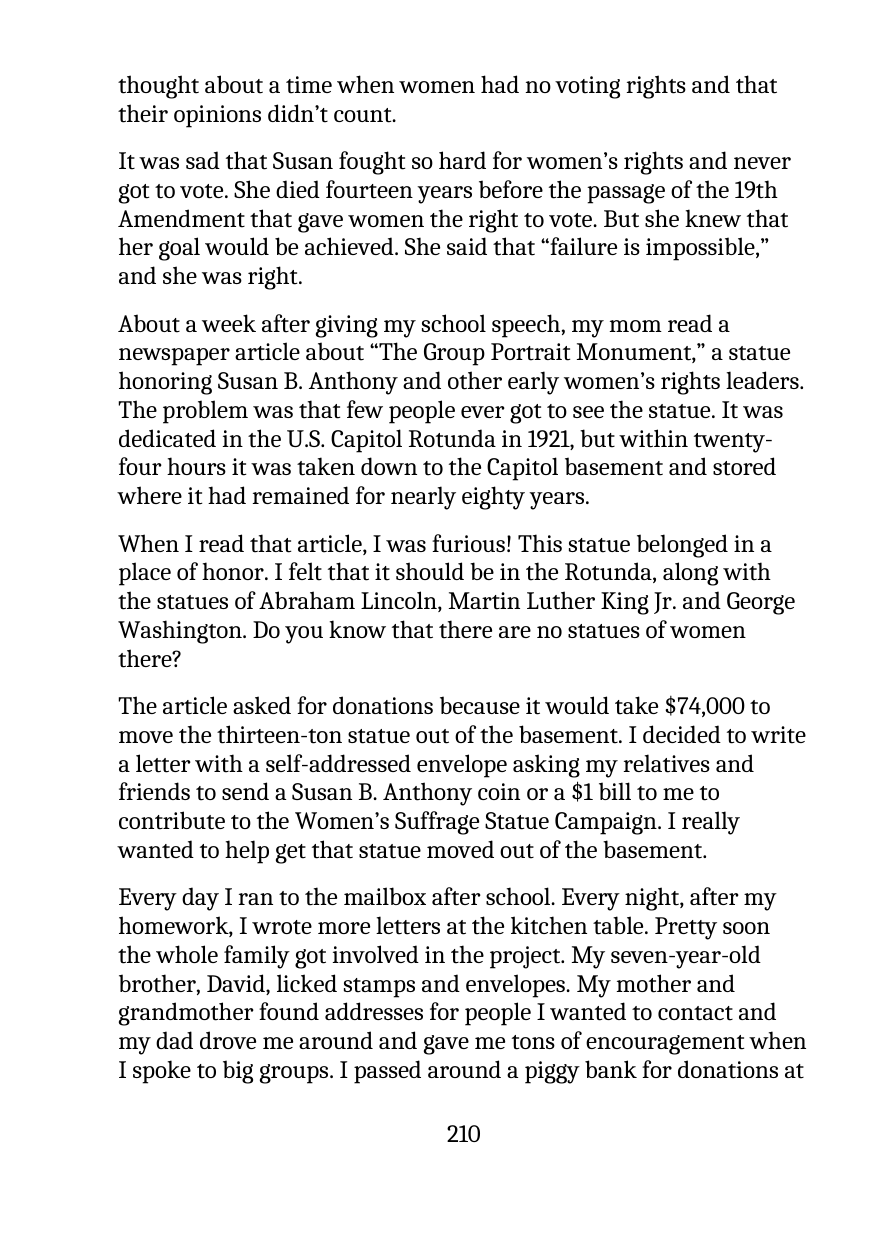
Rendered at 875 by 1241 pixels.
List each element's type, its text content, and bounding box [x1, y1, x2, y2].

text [118, 883, 809, 1084]
text When I read that article, I was furious! This statue belonged in a place of honor. I felt that it should be in the Rotunda, along with the statues of Abraham Lincoln, Martin Luther King Jr. and George Washington. Do you know that there are no statues of women there? [118, 529, 809, 673]
text It was sad that Susan fought so hard for women’s rights and never got to vote. She died fourteen years before the passage of the 19th Amendment that gave women the right to vote. But she knew that her goal would be achieved. She said that “failure is impossible,” and she was right. [118, 147, 809, 291]
text About a week after giving my school speech, my mom read a newspaper article about “The Group Portrait Monument,” a statue honoring Susan B. Anthony and other early women’s rights leaders. The problem was that few people ever got to see the statue. It was dedicated in the U.S. Capitol Rotunda in 1921, but within twenty-four hours it was taken down to the Capitol basement and stored where it had remained for nearly eighty years. [118, 309, 809, 511]
text The article asked for donations because it would take $74,000 to move the thirteen-ton statue out of the basement. I decided to write a letter with a self-addressed envelope asking my relatives and friends to send a Susan B. Anthony coin or a $1 bill to me to contribute to the Women’s Suffrage Statue Campaign. I really wanted to help get that statue moved out of the basement. [118, 692, 809, 864]
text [118, 71, 809, 128]
